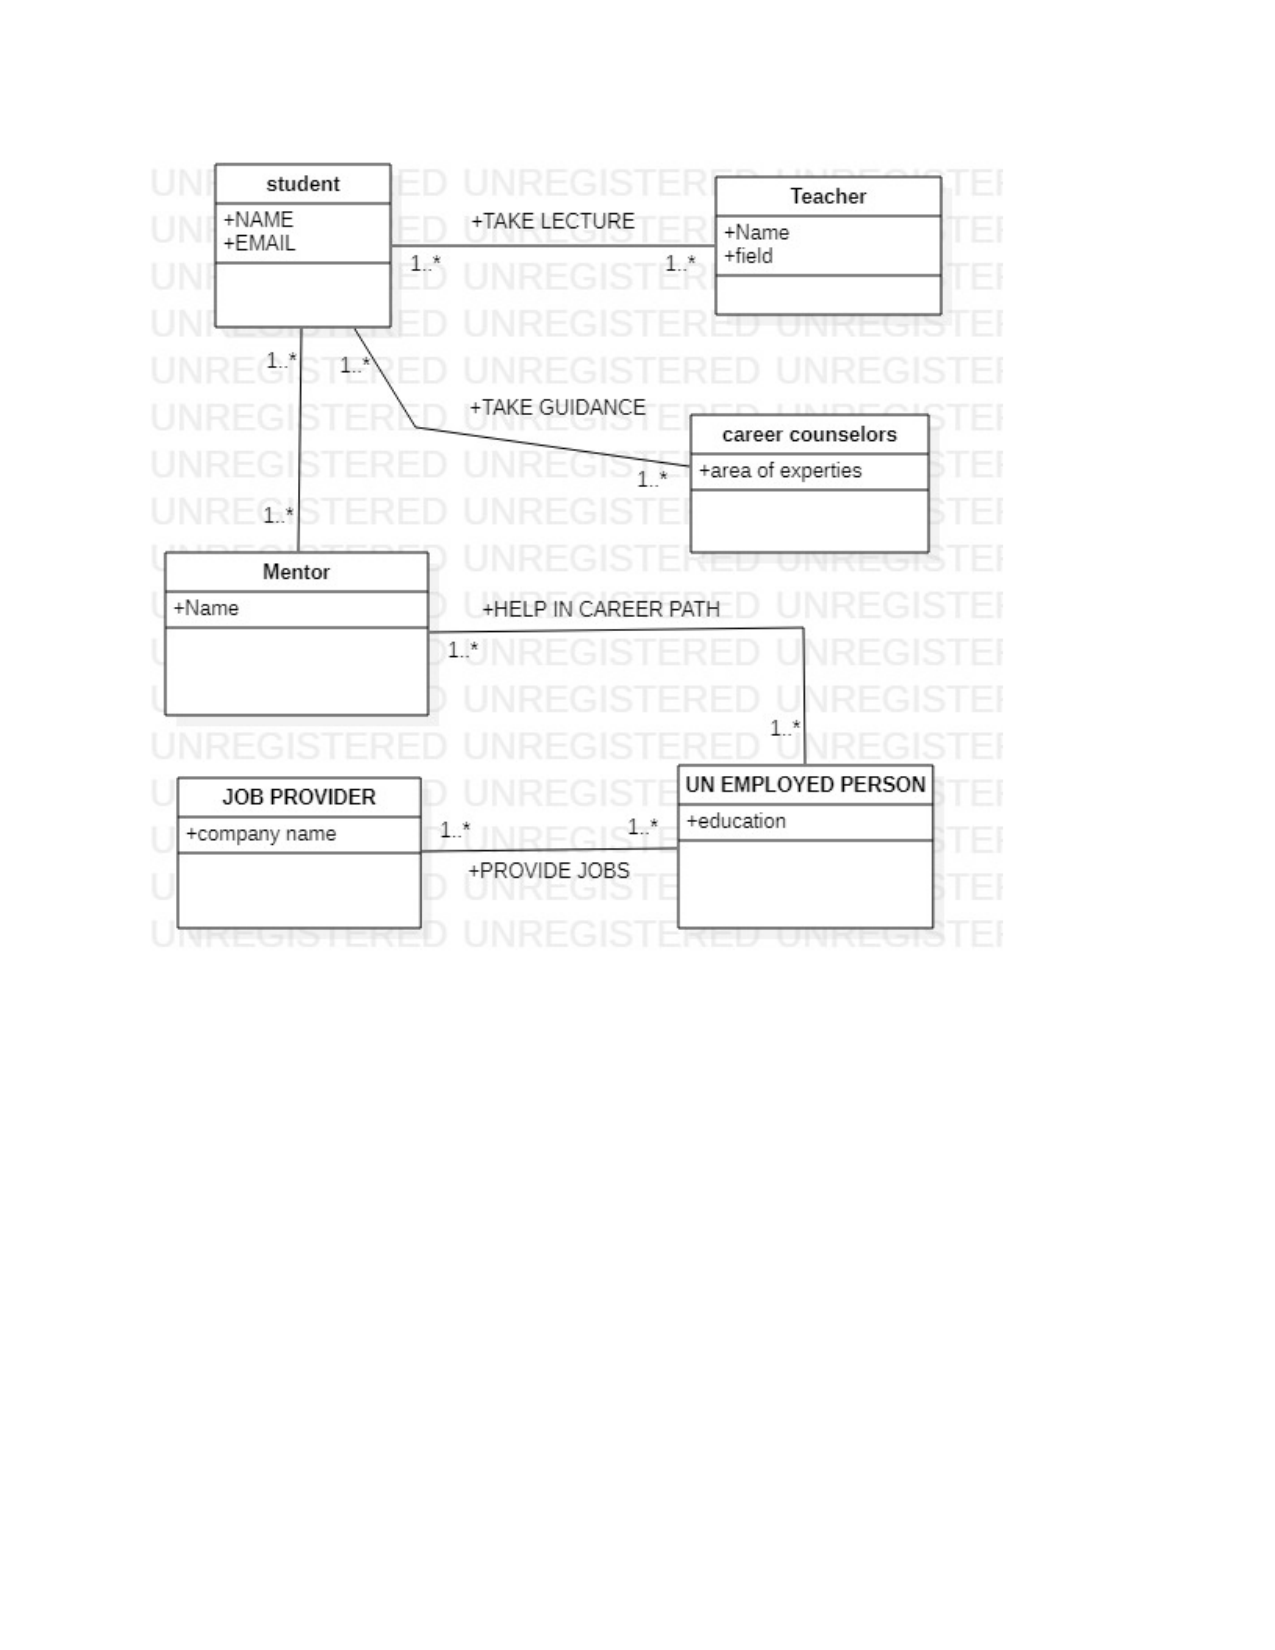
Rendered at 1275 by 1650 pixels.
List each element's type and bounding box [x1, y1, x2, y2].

picture [150, 150, 1004, 991]
